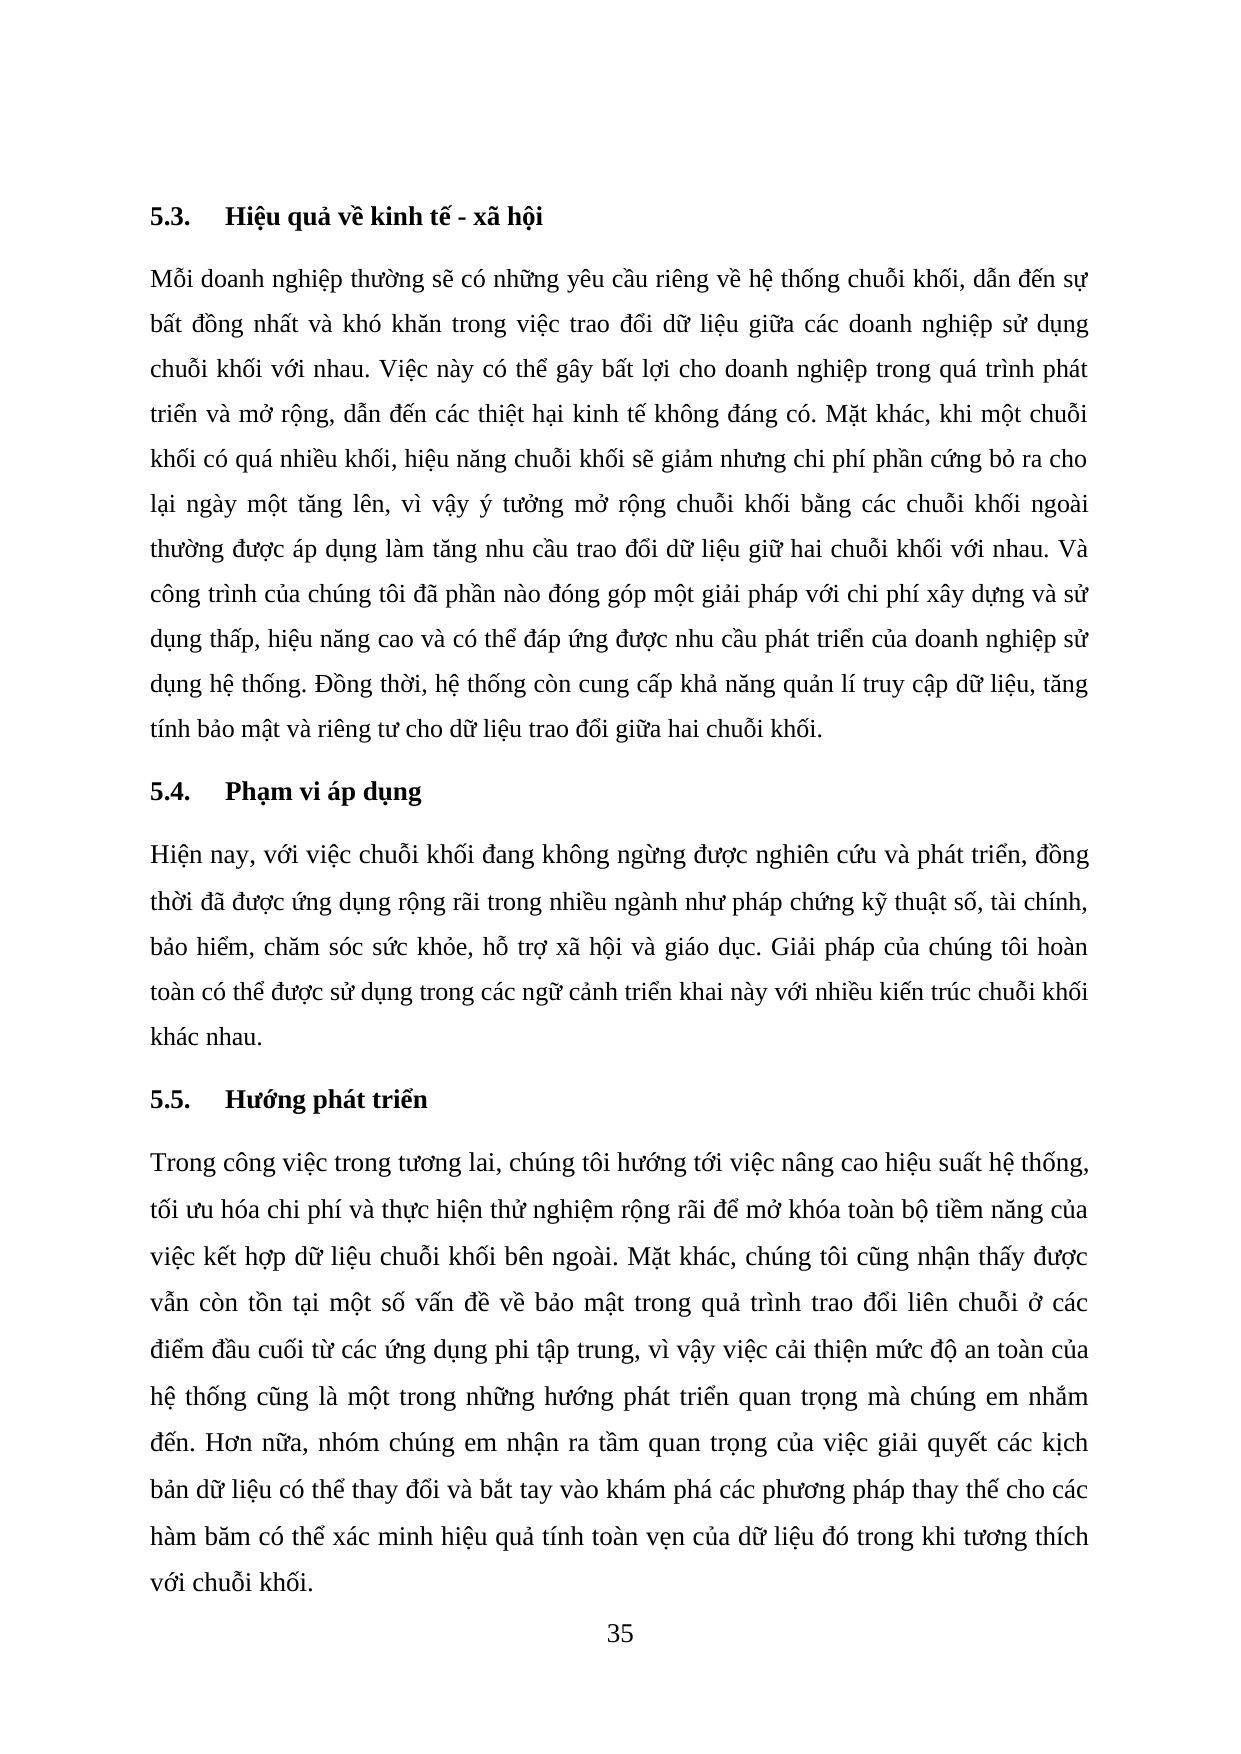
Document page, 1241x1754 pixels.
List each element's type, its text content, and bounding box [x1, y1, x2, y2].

list Hướng phát triển [150, 1083, 1090, 1114]
text Trong công việc trong tương lai, chúng tôi hướng tới việc nâng cao hiệu suất hệ thống, tối ưu hóa chi phí và thực hiện thử nghiệm rộng rãi để mở khóa toàn bộ tiềm năng của việc kết hợp dữ liệu chuỗi khối bên ngoài. Mặt khác, chúng tôi cũng nhận thấy được vẫn còn tồn tại một số vấn đề về bảo mật trong quả trình trao đổi liên chuỗi ở các điểm đầu cuối từ các ứng dụng phi tập trung, vì vậy việc cải thiện mức độ an toàn của hệ thống cũng là một trong những hướng phát triển quan trọng mà chúng em nhắm đến. Hơn nữa, nhóm chúng em nhận ra tầm quan trọng của việc giải quyết các kịch bản dữ liệu có thể thay đổi và bắt tay vào khám phá các phương pháp thay thế cho các hàm băm có thể xác minh hiệu quả tính toàn vẹn của dữ liệu đó trong khi tương thích với chuỗi khối. [150, 1146, 1090, 1597]
list Hiệu quả về kinh tế - xã hội [150, 200, 1090, 231]
text Mỗi doanh nghiệp thường sẽ có những yêu cầu riêng về hệ thống chuỗi khối, dẫn đến sự bất đồng nhất và khó khăn trong việc trao đổi dữ liệu giữa các doanh nghiệp sử dụng chuỗi khối với nhau. Việc này có thể gây bất lợi cho doanh nghiệp trong quá trình phát triển và mở rộng, dẫn đến các thiệt hại kinh tế không đáng có. Mặt khác, khi một chuỗi khối có quá nhiều khối, hiệu năng chuỗi khối sẽ giảm nhưng chi phí phần cứng bỏ ra cho lại ngày một tăng lên, vì vậy ý tưởng mở rộng chuỗi khối bằng các chuỗi khối ngoài thường được áp dụng làm tăng nhu cầu trao đổi dữ liệu giữ hai chuỗi khối với nhau. Và công trình của chúng tôi đã phần nào đóng góp một giải pháp với chi phí xây dựng và sử dụng thấp, hiệu năng cao và có thể đáp ứng được nhu cầu phát triển của doanh nghiệp sử dụng hệ thống. Đồng thời, hệ thống còn cung cấp khả năng quản lí truy cập dữ liệu, tăng tính bảo mật và riêng tư cho dữ liệu trao đổi giữa hai chuỗi khối. [150, 263, 1090, 743]
list Phạm vi áp dụng [150, 775, 1090, 806]
text Hiện nay, với việc chuỗi khối đang không ngừng được nghiên cứu và phát triển, đồng thời đã được ứng dụng rộng rãi trong nhiều ngành như pháp chứng kỹ thuật số, tài chính, bảo hiểm, chăm sóc sức khỏe, hỗ trợ xã hội và giáo dục. Giải pháp của chúng tôi hoàn toàn có thể được sử dụng trong các ngữ cảnh triển khai này với nhiều kiến trúc chuỗi khối khác nhau. [150, 838, 1090, 1051]
